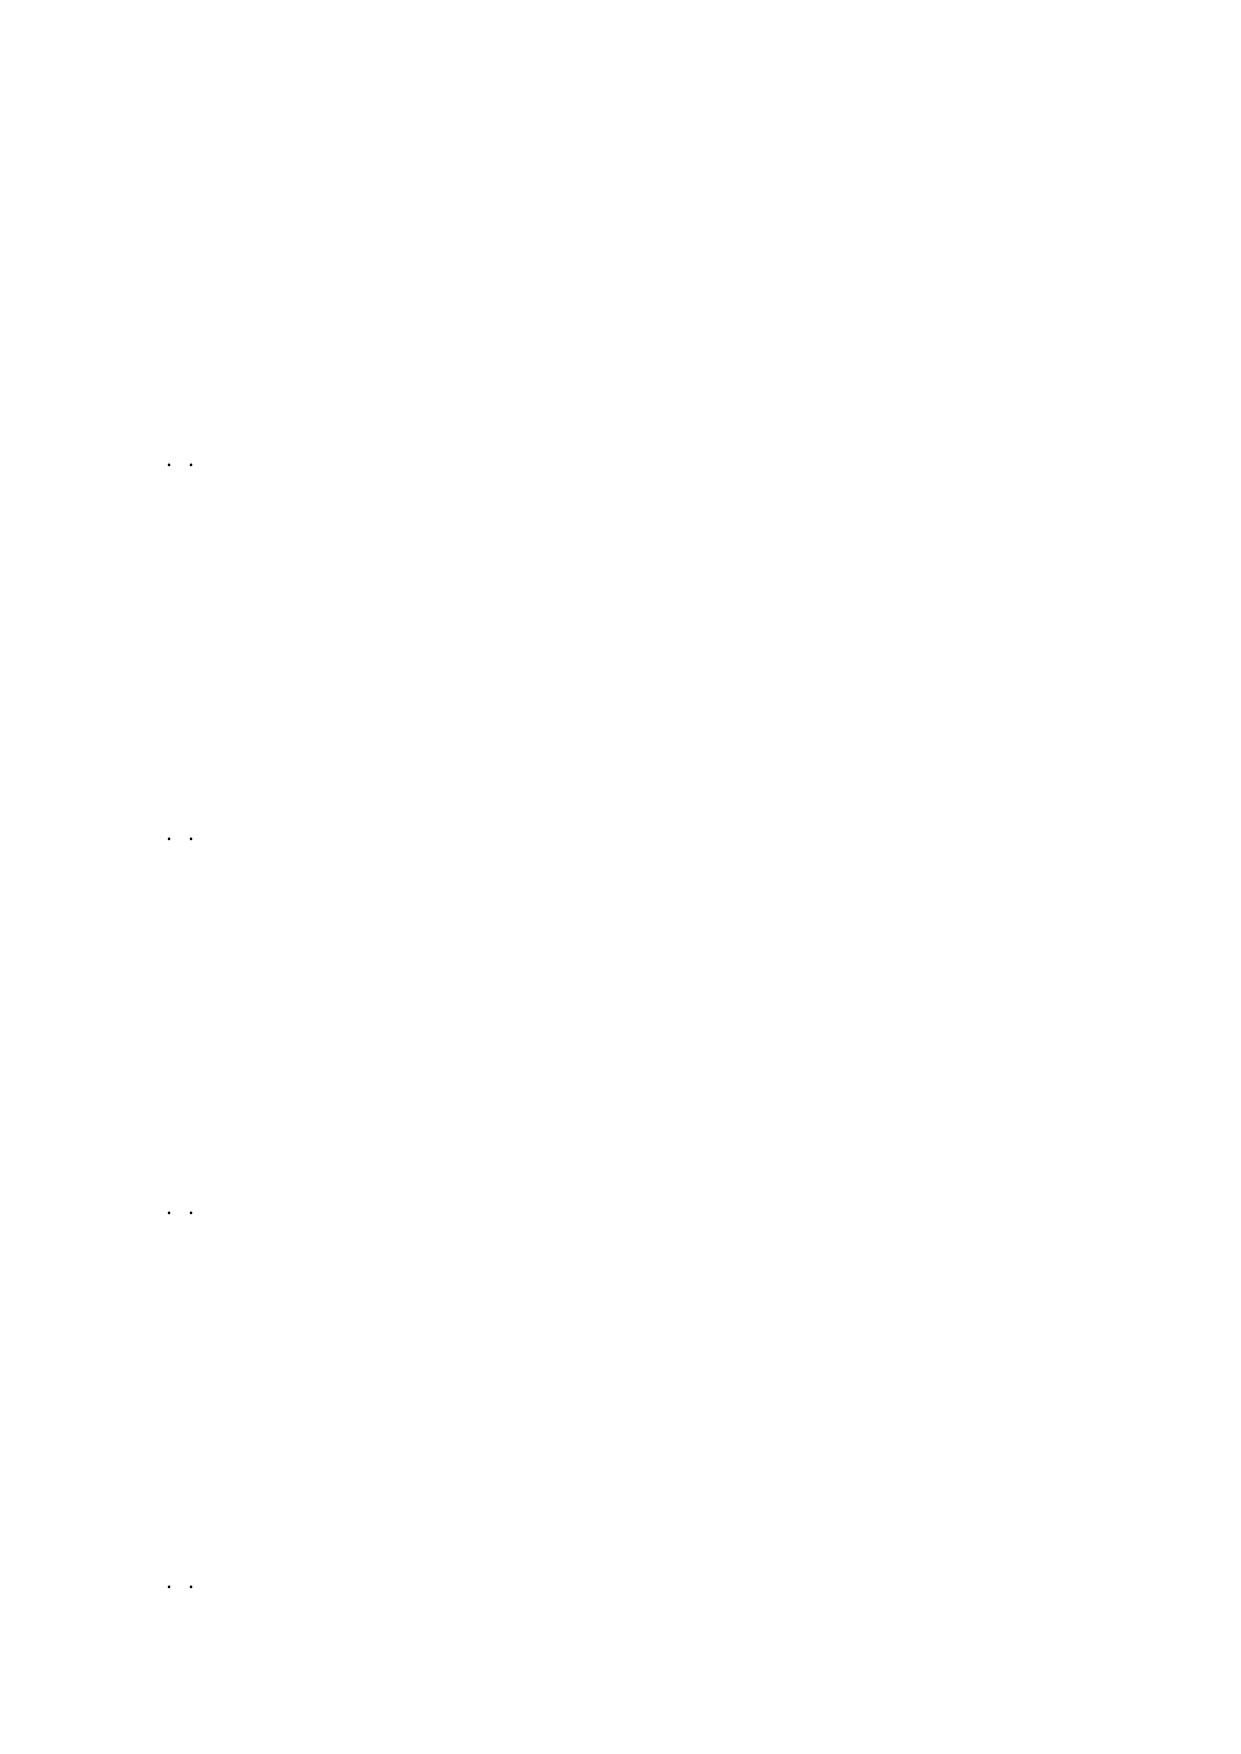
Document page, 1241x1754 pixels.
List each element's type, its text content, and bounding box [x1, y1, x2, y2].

text . . [150, 818, 1090, 847]
text . . [150, 1567, 1090, 1595]
text . . [150, 1192, 1090, 1221]
text . . [150, 444, 1090, 473]
